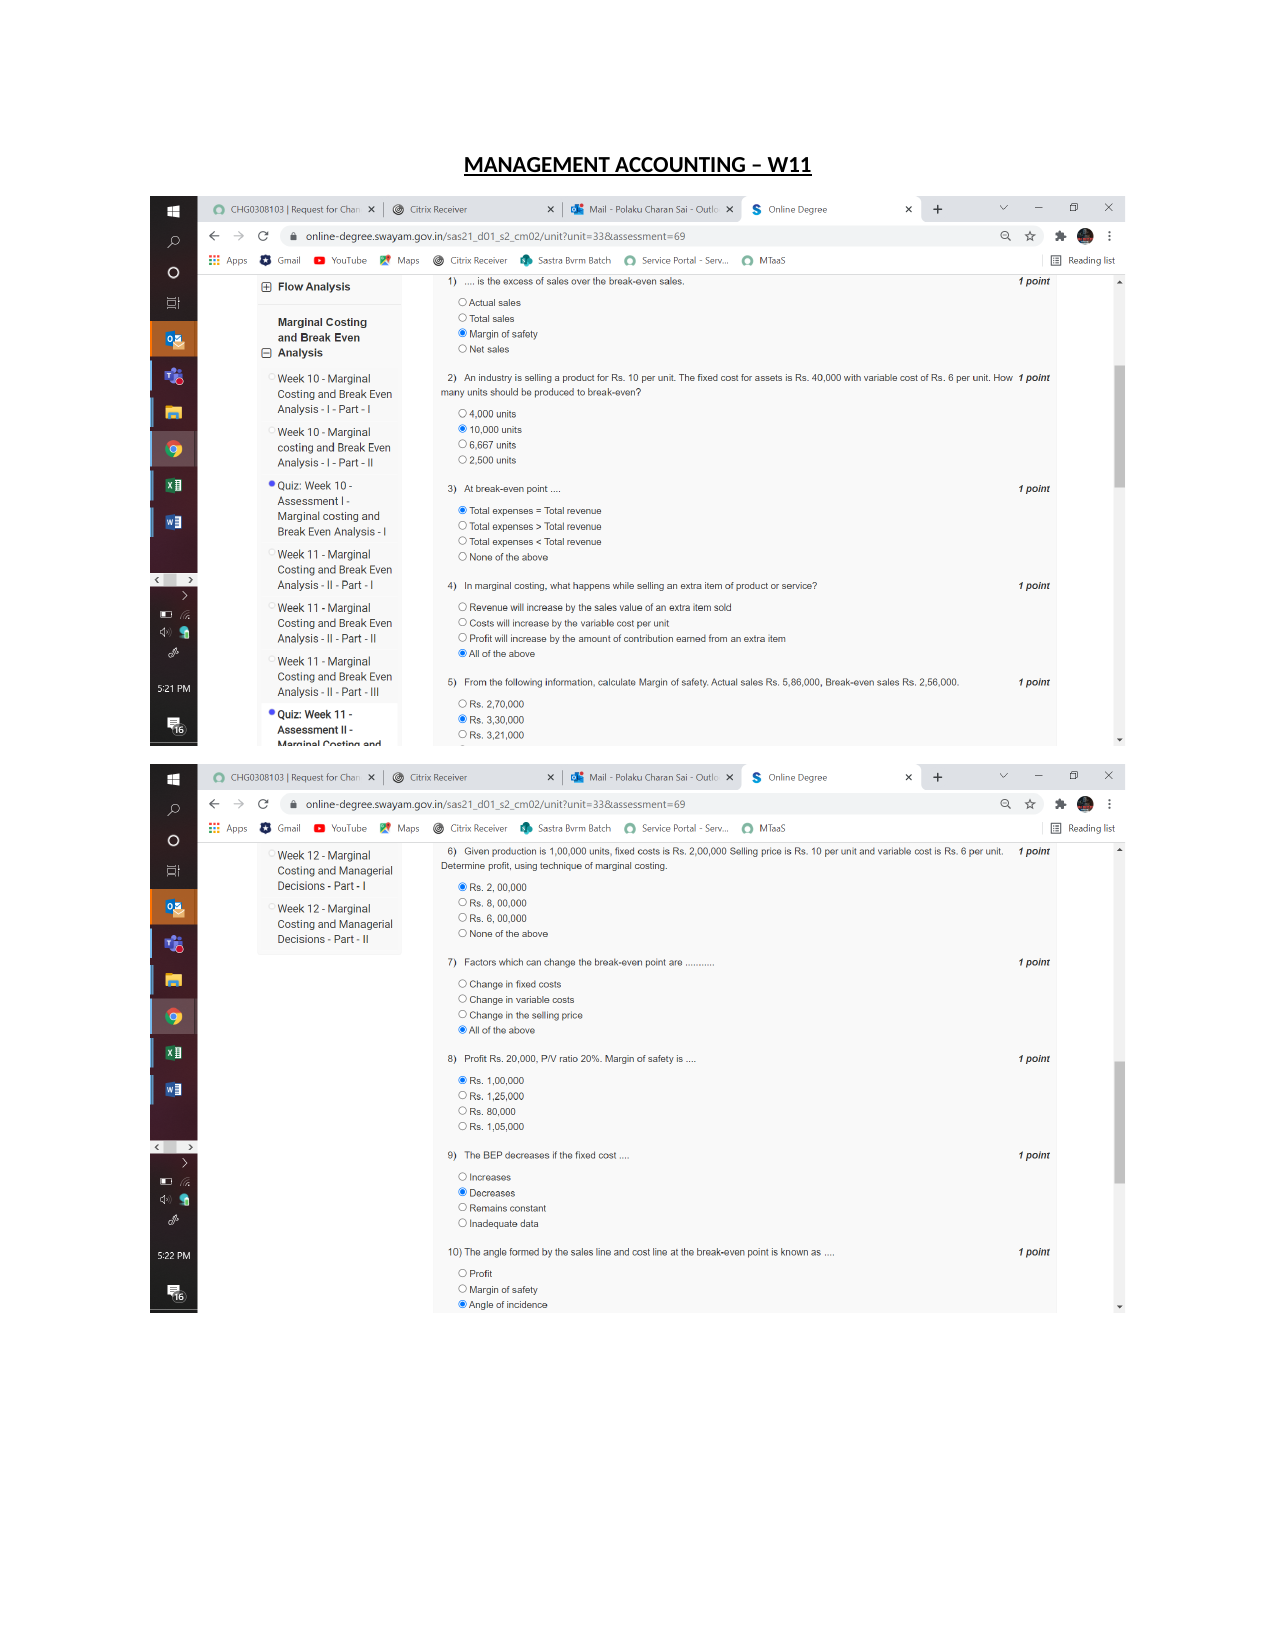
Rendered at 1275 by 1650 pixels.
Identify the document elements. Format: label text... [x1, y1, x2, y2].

picture [150, 764, 1125, 1313]
text MANAGEMENT ACCOUNTING – W11 [150, 150, 1125, 178]
picture [150, 196, 1125, 746]
